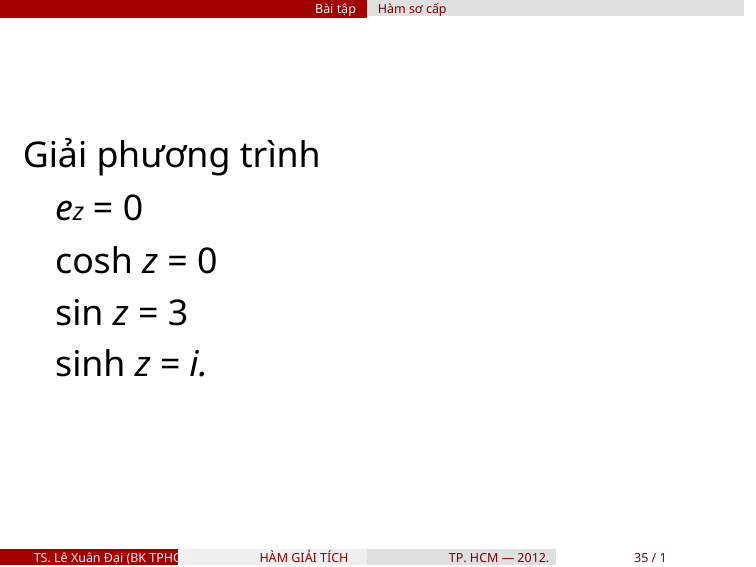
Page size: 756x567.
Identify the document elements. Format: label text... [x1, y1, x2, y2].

table_header 35 / 1 [556, 549, 744, 565]
text 3 sin z = 3 [38, 291, 718, 333]
text Giải phương trình [23, 127, 733, 178]
text 1 ez = 0 [38, 181, 718, 230]
table_header Bài tập [0, 0, 367, 18]
text 4 sinh z = i. [38, 342, 718, 385]
text 2 cosh z = 0 [38, 239, 718, 282]
